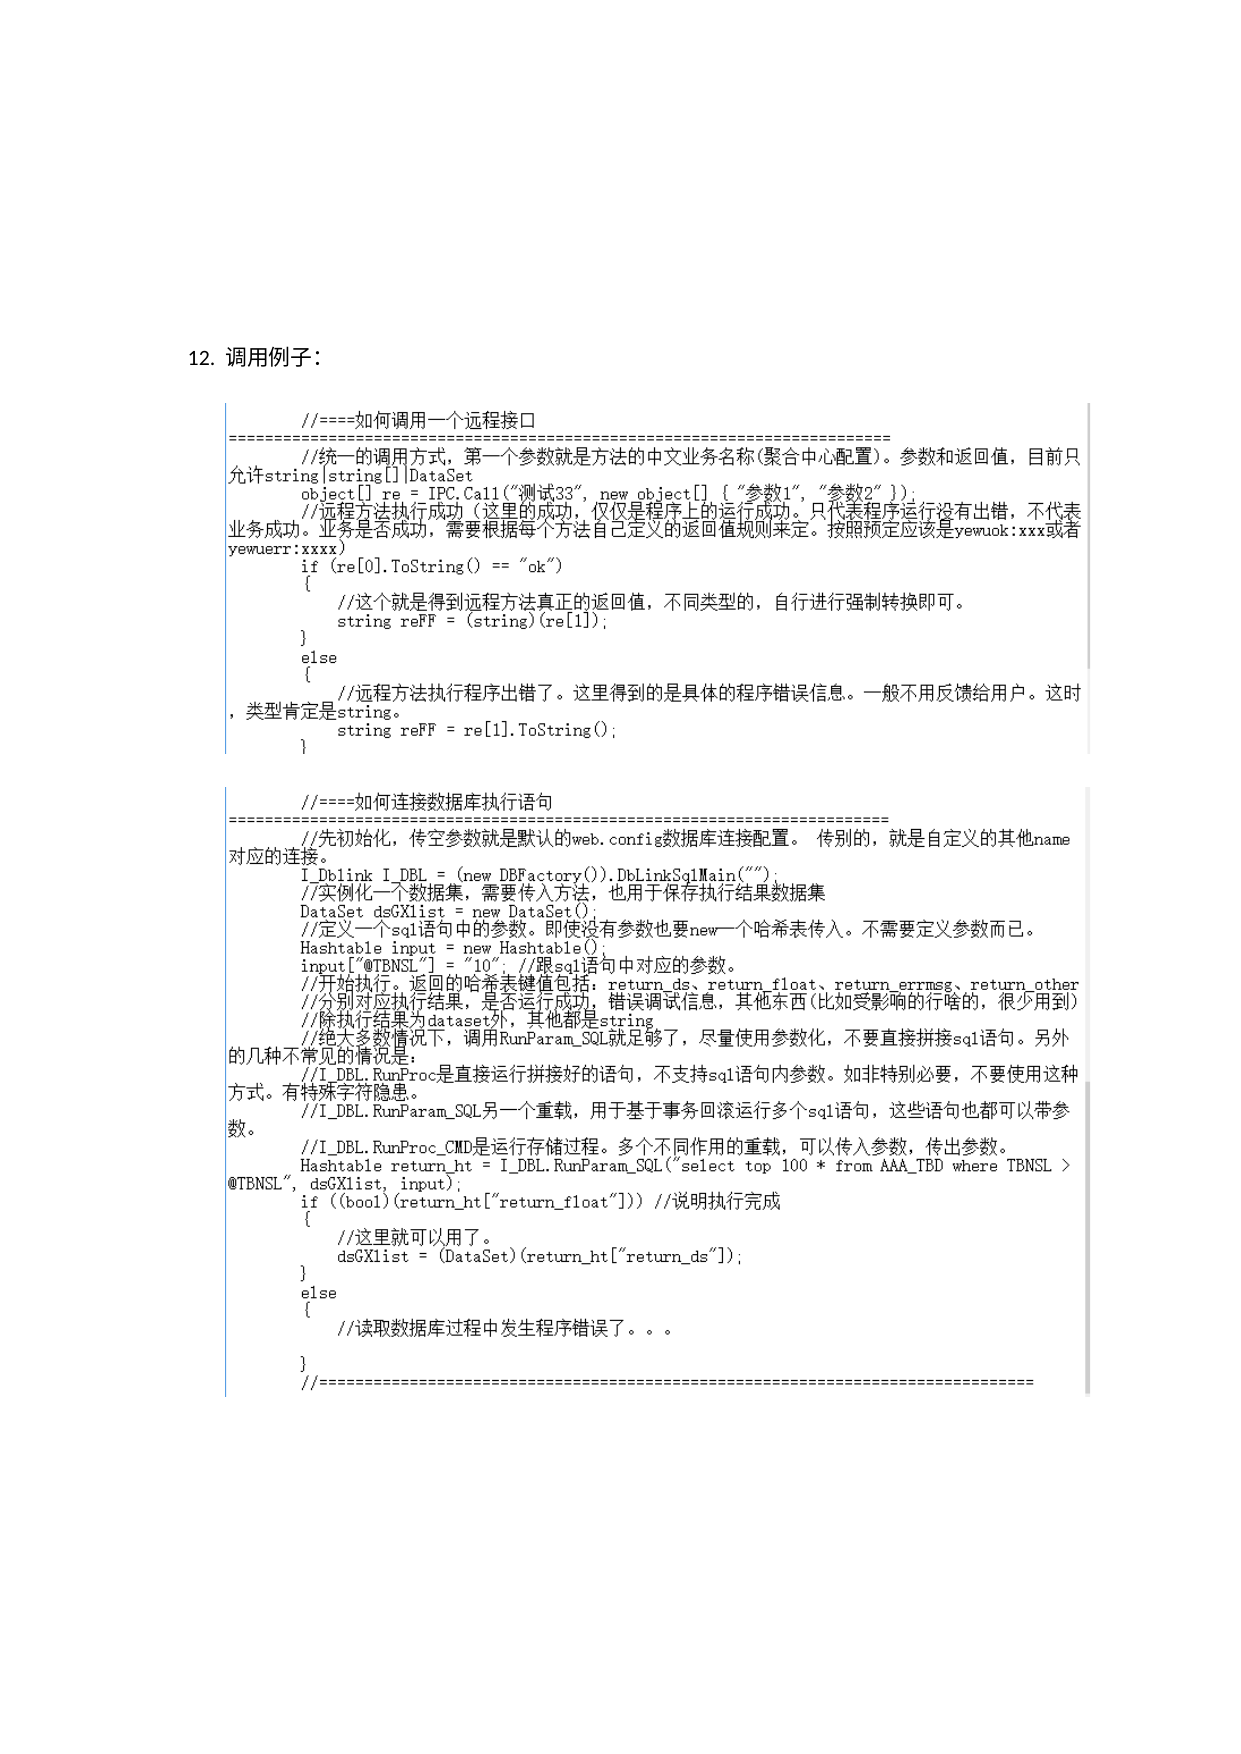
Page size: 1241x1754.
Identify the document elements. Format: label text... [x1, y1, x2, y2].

picture [225, 403, 1091, 754]
list 调用例子： [187, 339, 1053, 372]
picture [225, 787, 1091, 1397]
